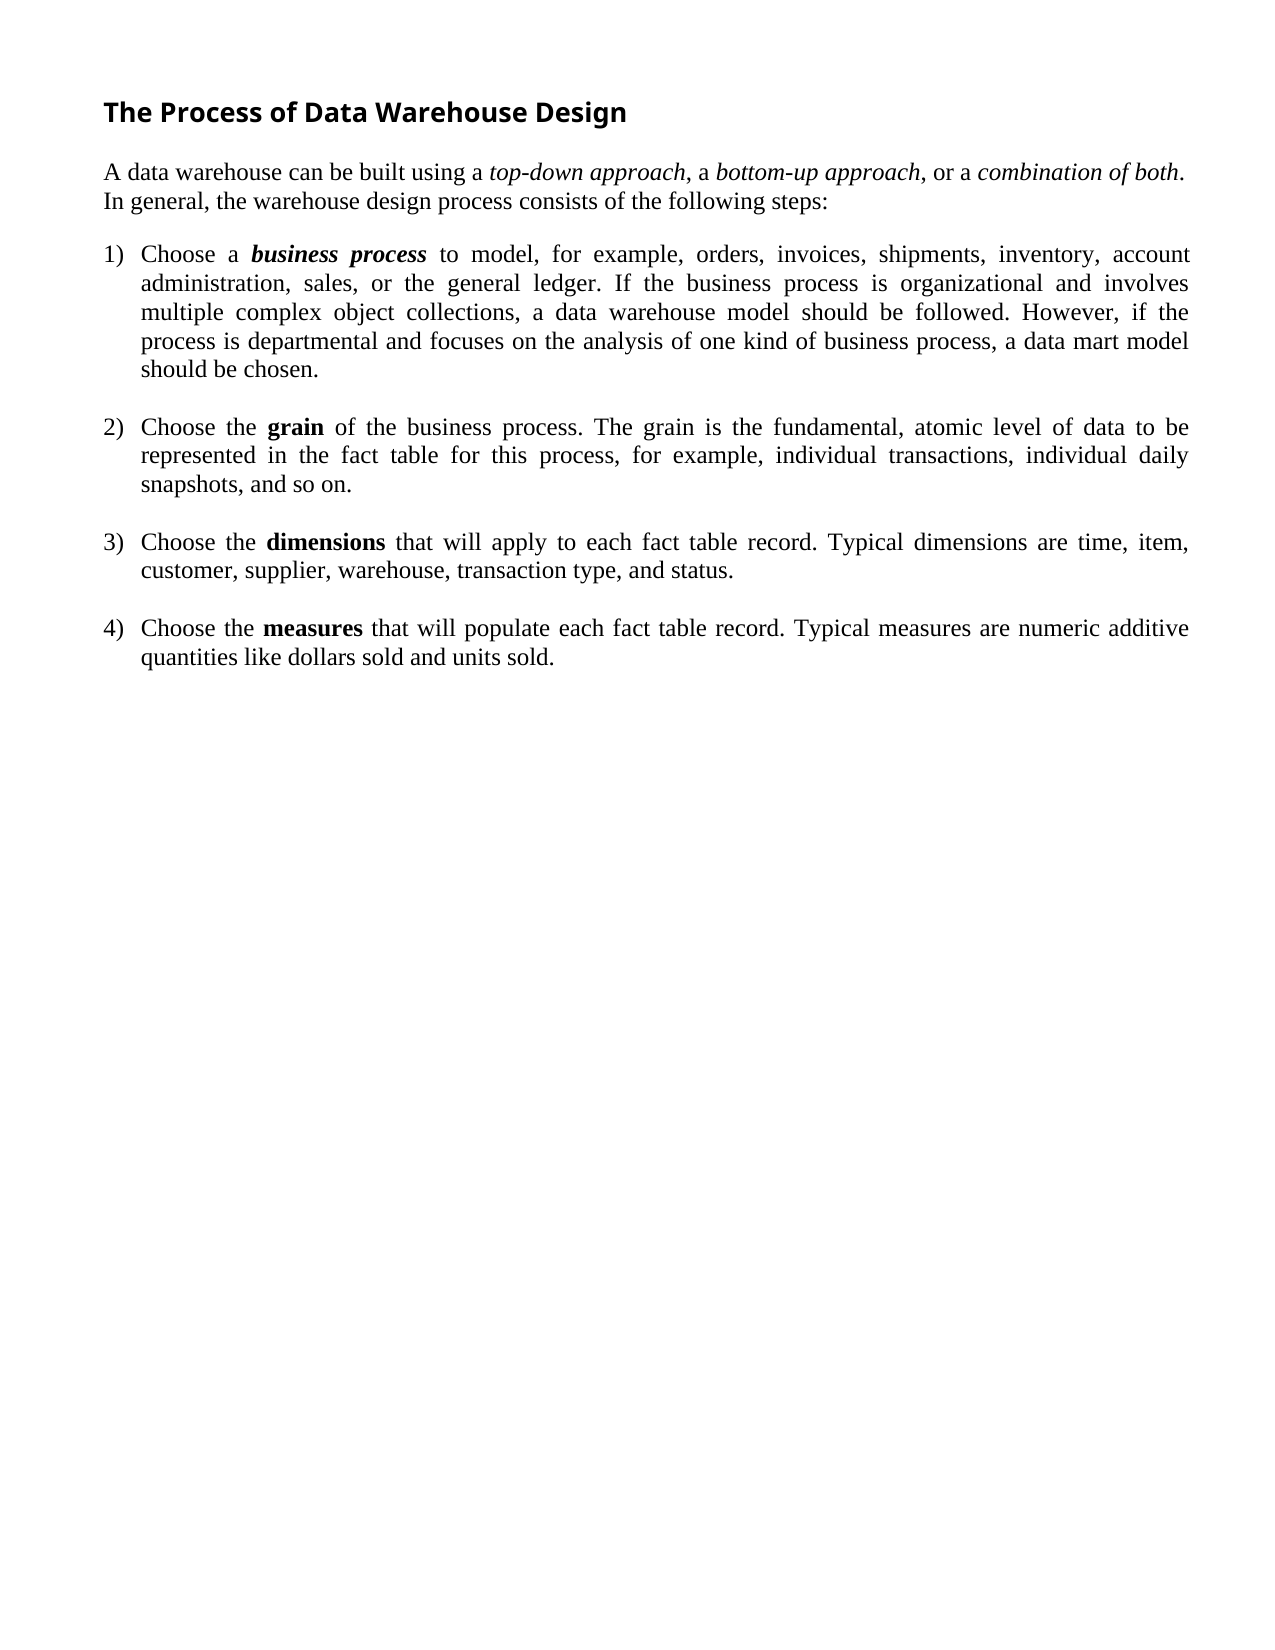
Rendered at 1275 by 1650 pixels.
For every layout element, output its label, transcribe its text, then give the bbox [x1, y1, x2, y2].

list Choose the dimensions that will apply to each fact table record. Typical dimensions are time, item, customer, supplier, warehouse, transaction type, and status. [103, 527, 1191, 584]
text In general, the warehouse design process consists of the following steps: [103, 186, 1191, 214]
list Choose the measures that will populate each fact table record. Typical measures are numeric additive quantities like dollars sold and units sold. [103, 613, 1191, 671]
text The Process of Data Warehouse Design [103, 94, 1191, 131]
list Choose the grain of the business process. The grain is the fundamental, atomic level of data to be represented in the fact table for this process, for example, individual transactions, individual daily snapshots, and so on. [103, 412, 1191, 498]
list Choose a business process to model, for example, orders, invoices, shipments, inventory, account administration, sales, or the general ledger. If the business process is organizational and involves multiple complex object collections, a data warehouse model should be followed. However, if the process is departmental and focuses on the analysis of one kind of business process, a data mart model should be chosen. [103, 239, 1191, 383]
text A data warehouse can be built using a top-down approach, a bottom-up approach, or a combination of both. [103, 157, 1191, 186]
